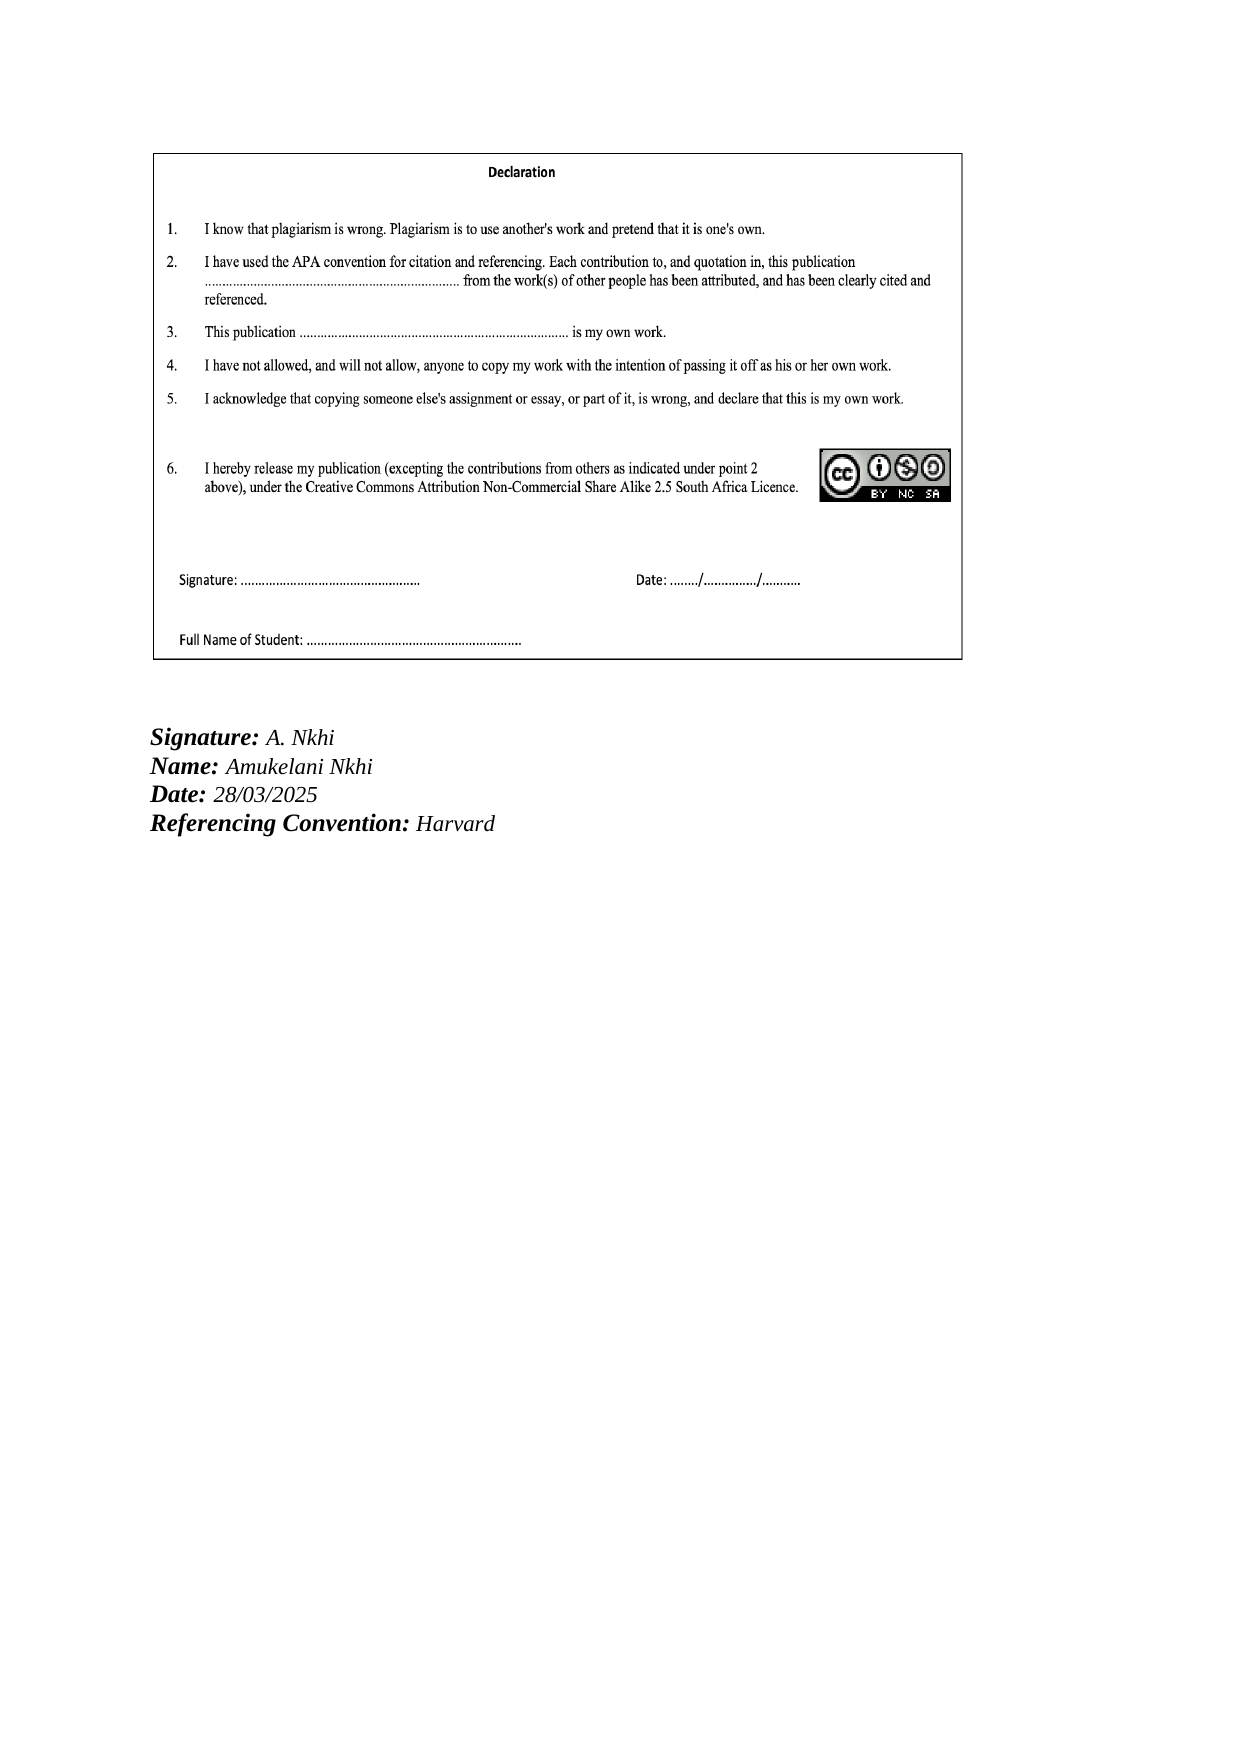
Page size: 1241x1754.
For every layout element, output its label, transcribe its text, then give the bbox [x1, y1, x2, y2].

text Date: 28/03/2025 [150, 779, 1090, 808]
text Name: Amukelani Nkhi [150, 751, 1090, 779]
picture [150, 150, 967, 665]
text Signature: A. Nkhi [150, 722, 1090, 751]
text Referencing Convention: Harvard [150, 808, 1090, 837]
